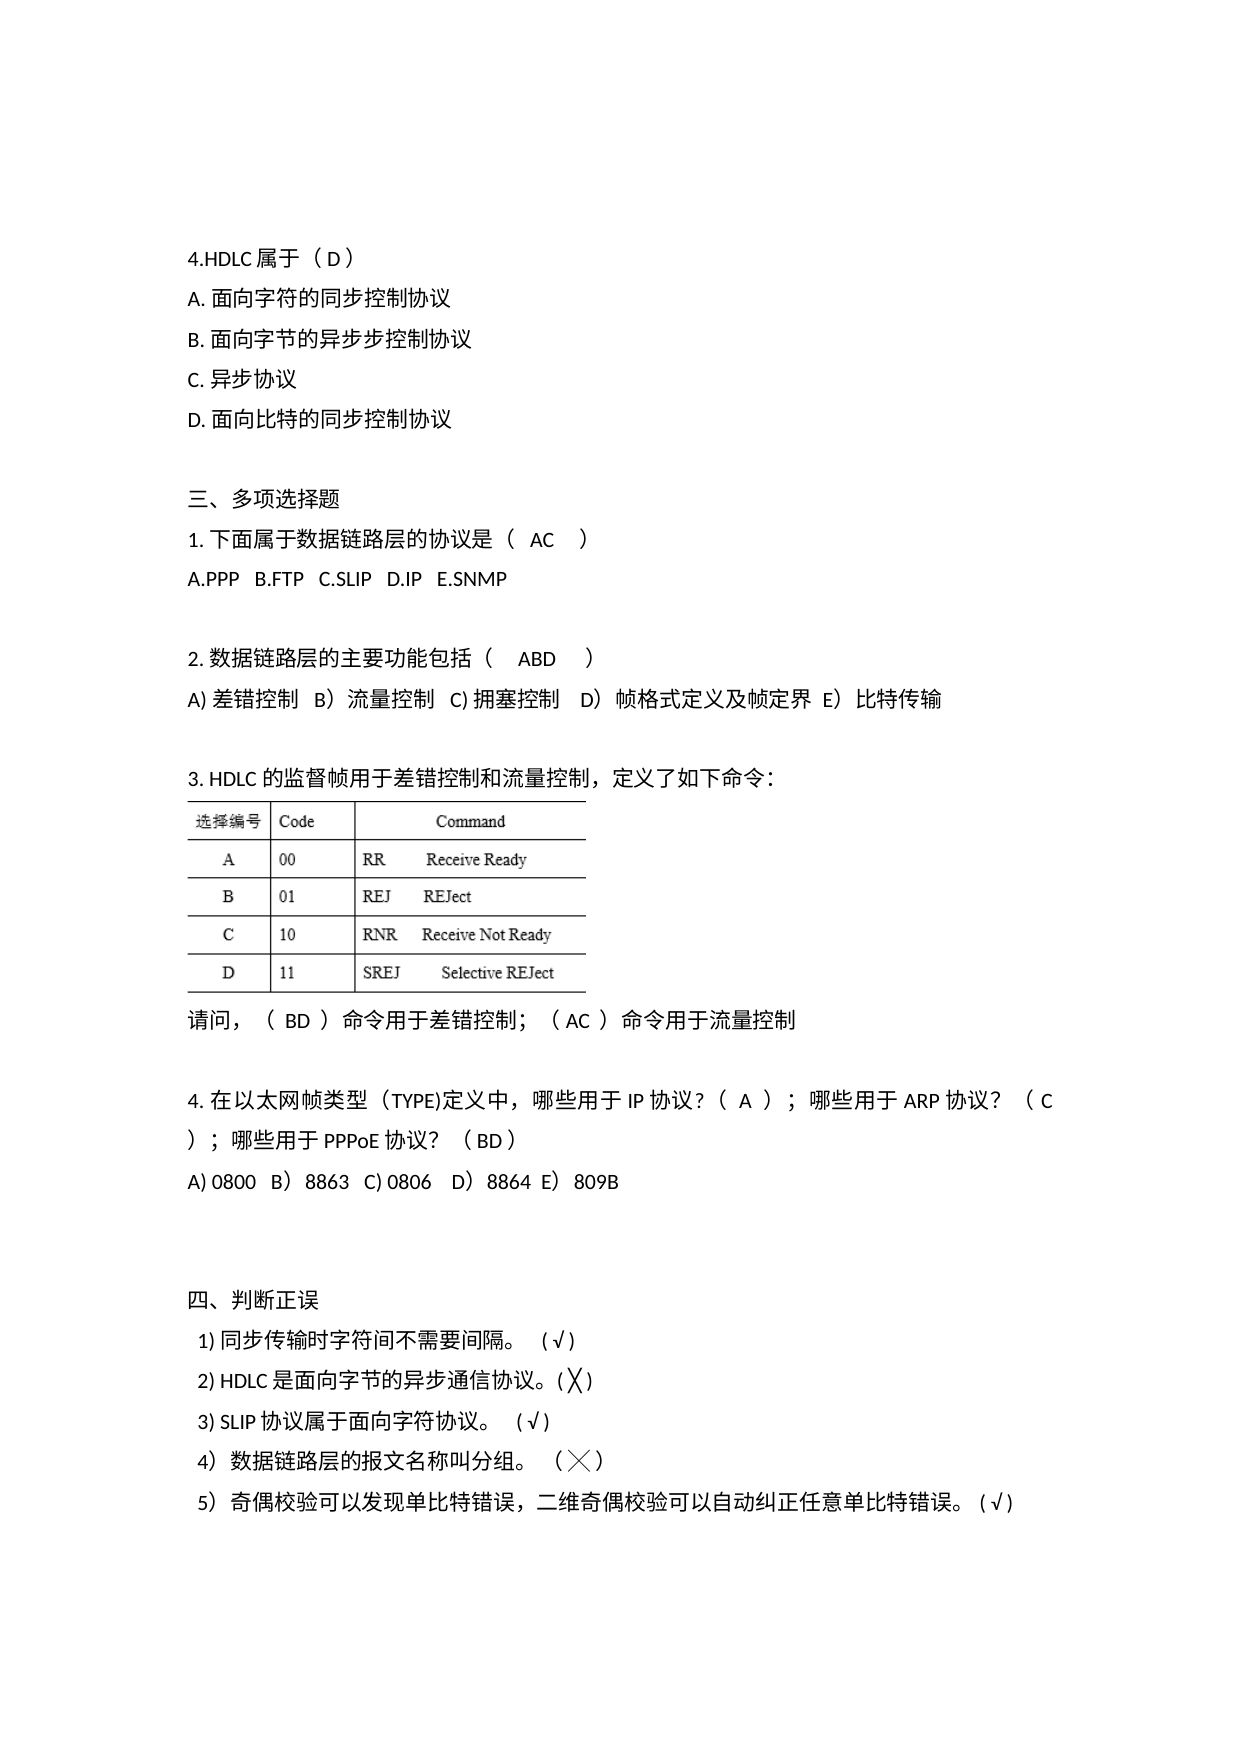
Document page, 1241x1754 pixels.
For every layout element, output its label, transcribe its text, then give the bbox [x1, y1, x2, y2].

text A.PPP B.FTP C.SLIP D.IP E.SNMP [187, 562, 1053, 595]
text 请问，（ BD ）命令用于差错控制；（ AC ）命令用于流量控制 [187, 1003, 1053, 1035]
picture [187, 801, 586, 994]
text 2) HDLC是面向字节的异步通信协议。( ╳ ) [187, 1363, 1053, 1396]
text A) 0800 B）8863 C) 0806 D）8864 E）809B [187, 1163, 1053, 1196]
text 5）奇偶校验可以发现单比特错误，二维奇偶校验可以自动纠正任意单比特错误。 ( √ ) [187, 1484, 1053, 1517]
text 2. 数据链路层的主要功能包括（ ABD ） [187, 641, 1053, 673]
text 1) 同步传输时字符间不需要间隔。 ( √ ) [187, 1323, 1053, 1355]
text B. 面向字节的异步步控制协议 [187, 321, 1053, 354]
text D. 面向比特的同步控制协议 [187, 402, 1053, 434]
text 3. HDLC 的监督帧用于差错控制和流量控制，定义了如下命令： [187, 761, 1053, 793]
text 4）数据链路层的报文名称叫分组。 （ ╳ ） [187, 1444, 1053, 1476]
text 4.HDLC属于（ D ） [187, 240, 1053, 273]
text A) 差错控制 B）流量控制 C) 拥塞控制 D）帧格式定义及帧定界 E）比特传输 [187, 681, 1053, 714]
text 四、判断正误 [187, 1282, 1053, 1315]
text 4. 在以太网帧类型（TYPE)定义中，哪些用于IP协议?（ A ）；哪些用于ARP协议？（ C ）；哪些用于 PPPoE 协议？（ BD ） [187, 1082, 1053, 1156]
text A. 面向字符的同步控制协议 [187, 281, 1053, 313]
text 三、多项选择题 [187, 482, 1053, 514]
text 3) SLIP协议属于面向字符协议。 ( √ ) [187, 1403, 1053, 1436]
text C. 异步协议 [187, 362, 1053, 394]
text 1. 下面属于数据链路层的协议是（ AC ） [187, 522, 1053, 554]
